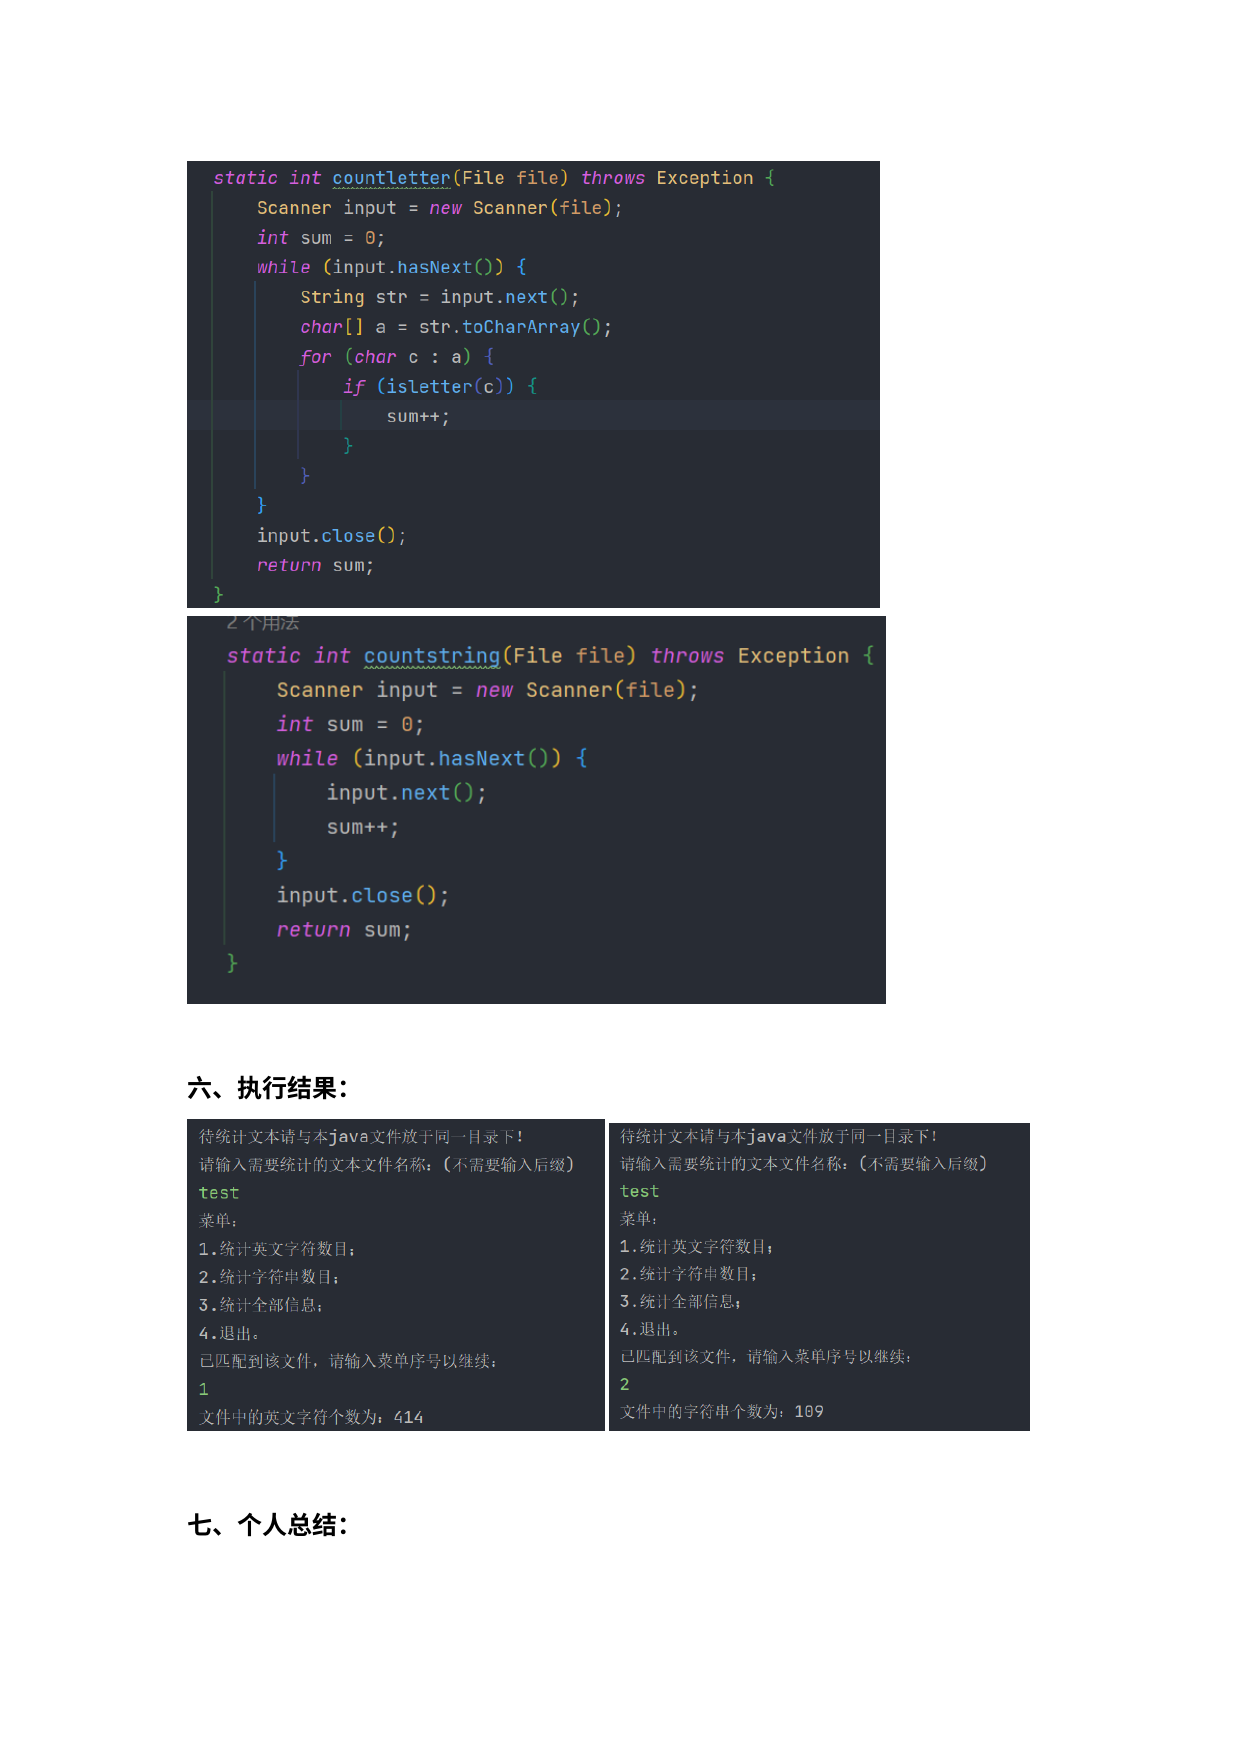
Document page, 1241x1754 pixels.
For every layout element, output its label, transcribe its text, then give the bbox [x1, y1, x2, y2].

picture [609, 1123, 1030, 1431]
picture [187, 161, 880, 608]
text 七、个人总结： [187, 1491, 1053, 1556]
picture [187, 616, 886, 1004]
picture [187, 1119, 605, 1431]
text 六、执行结果： [187, 1054, 1053, 1119]
